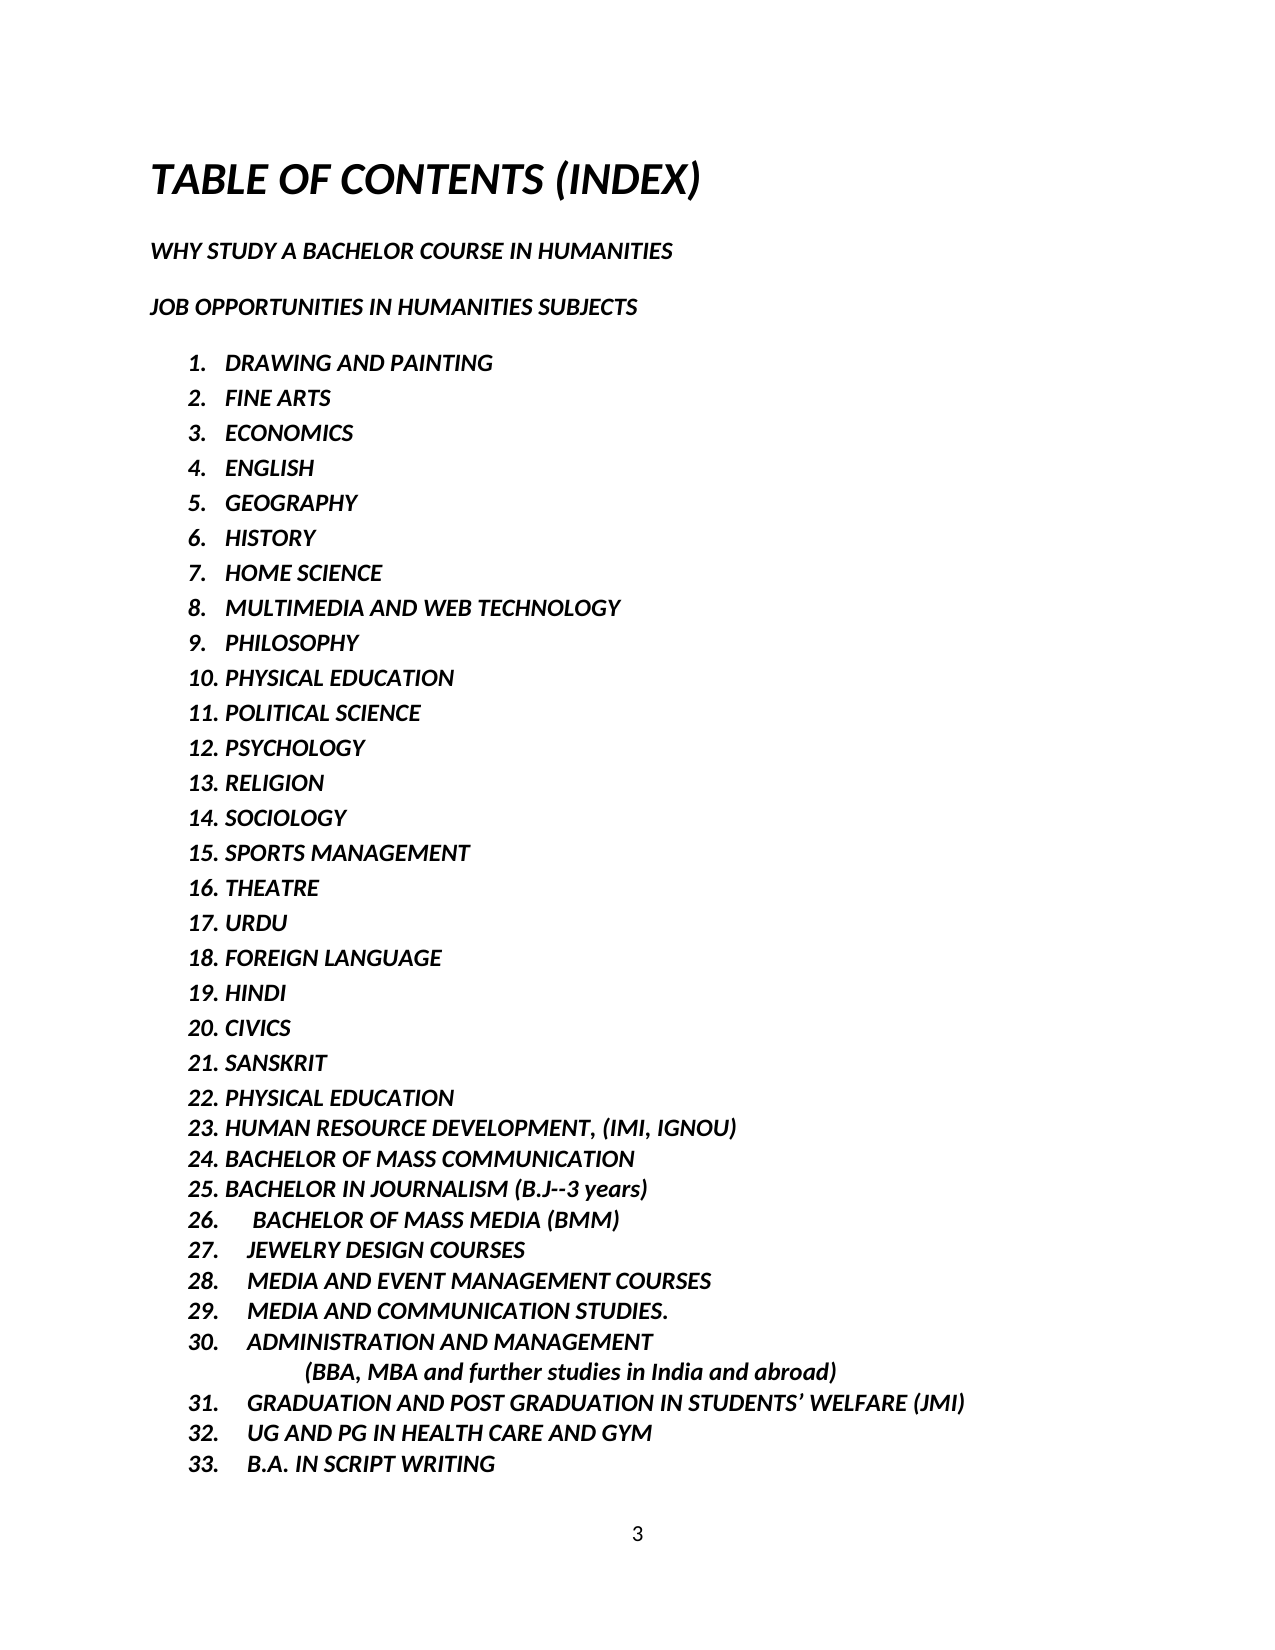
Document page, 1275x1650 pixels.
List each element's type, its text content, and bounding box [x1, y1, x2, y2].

text JOB OPPORTUNITIES IN HUMANITIES SUBJECTS [150, 291, 1125, 321]
list PSYCHOLOGY [187, 732, 1125, 762]
list (BBA, MBA and further studies in India and abroad) [225, 1356, 1125, 1387]
list MULTIMEDIA AND WEB TECHNOLOGY [187, 592, 1125, 622]
list JEWELRY DESIGN COURSES [187, 1234, 1125, 1265]
list PHILOSOPHY [187, 627, 1125, 657]
list ENGLISH [187, 452, 1125, 482]
list PHYSICAL EDUCATION [187, 662, 1125, 692]
list SANSKRIT [187, 1047, 1125, 1077]
list THEATRE [187, 872, 1125, 902]
list HISTORY [187, 522, 1125, 552]
list RELIGION [187, 767, 1125, 797]
list CIVICS [187, 1012, 1125, 1042]
list MEDIA AND COMMUNICATION STUDIES. [187, 1295, 1125, 1326]
list FOREIGN LANGUAGE [187, 942, 1125, 972]
list FINE ARTS [187, 382, 1125, 412]
list ADMINISTRATION AND MANAGEMENT [187, 1326, 1125, 1356]
list GEOGRAPHY [187, 487, 1125, 517]
list DRAWING AND PAINTING [187, 347, 1125, 377]
list HOME SCIENCE [187, 557, 1125, 587]
text WHY STUDY A BACHELOR COURSE IN HUMANITIES [150, 235, 1125, 266]
list PHYSICAL EDUCATION [187, 1082, 1125, 1112]
list ECONOMICS [187, 417, 1125, 447]
list B.A. IN SCRIPT WRITING [187, 1448, 1125, 1478]
list UG AND PG IN HEALTH CARE AND GYM [187, 1417, 1125, 1448]
list HINDI [187, 977, 1125, 1007]
list SOCIOLOGY [187, 802, 1125, 832]
list BACHELOR OF MASS MEDIA (BMM) [187, 1204, 1125, 1234]
list URDU [187, 907, 1125, 937]
list SPORTS MANAGEMENT [187, 837, 1125, 867]
text TABLE OF CONTENTS (INDEX) [150, 150, 1125, 206]
list POLITICAL SCIENCE [187, 697, 1125, 727]
list HUMAN RESOURCE DEVELOPMENT, (IMI, IGNOU) [187, 1112, 1125, 1143]
list BACHELOR OF MASS COMMUNICATION [187, 1143, 1125, 1173]
list GRADUATION AND POST GRADUATION IN STUDENTS’ WELFARE (JMI) [187, 1387, 1125, 1417]
list BACHELOR IN JOURNALISM (B.J--3 years) [187, 1173, 1125, 1204]
list MEDIA AND EVENT MANAGEMENT COURSES [187, 1265, 1125, 1295]
